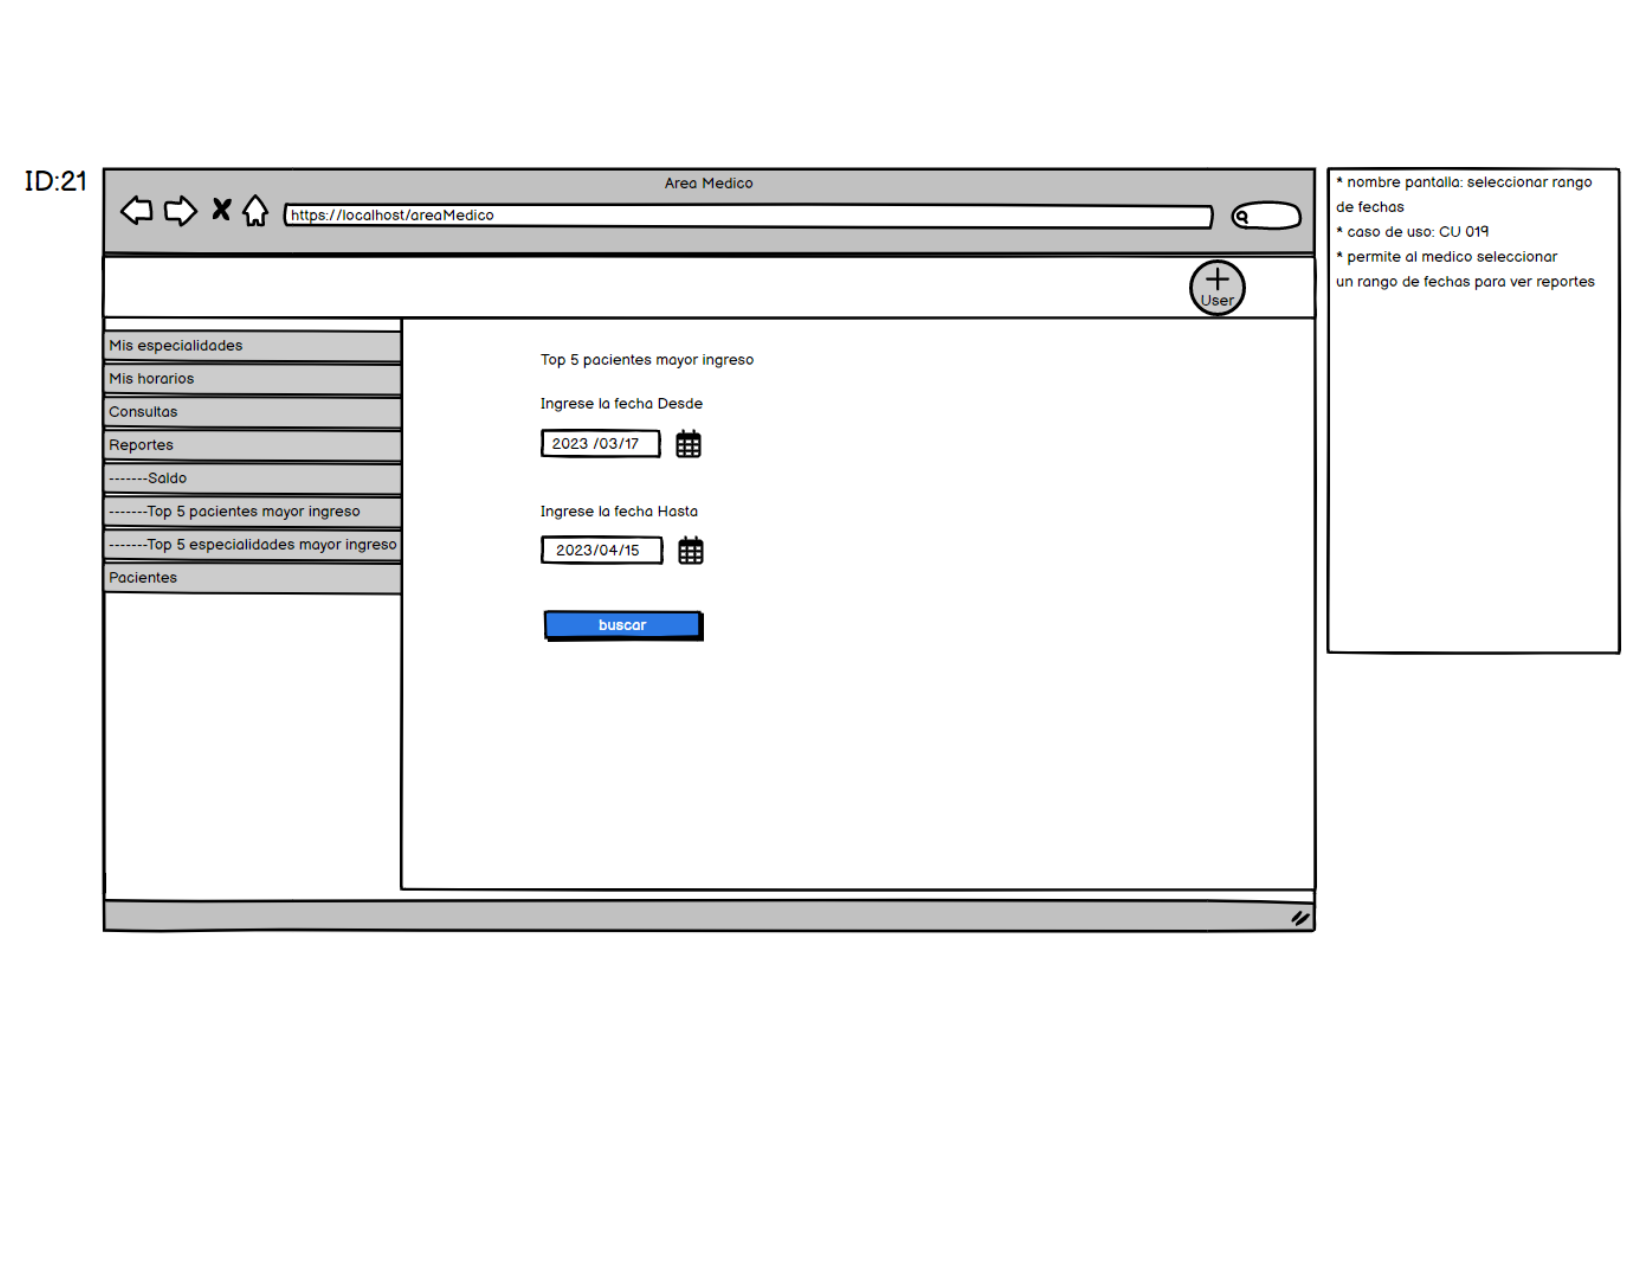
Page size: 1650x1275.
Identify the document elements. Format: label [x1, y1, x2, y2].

picture [1, 161, 1638, 944]
